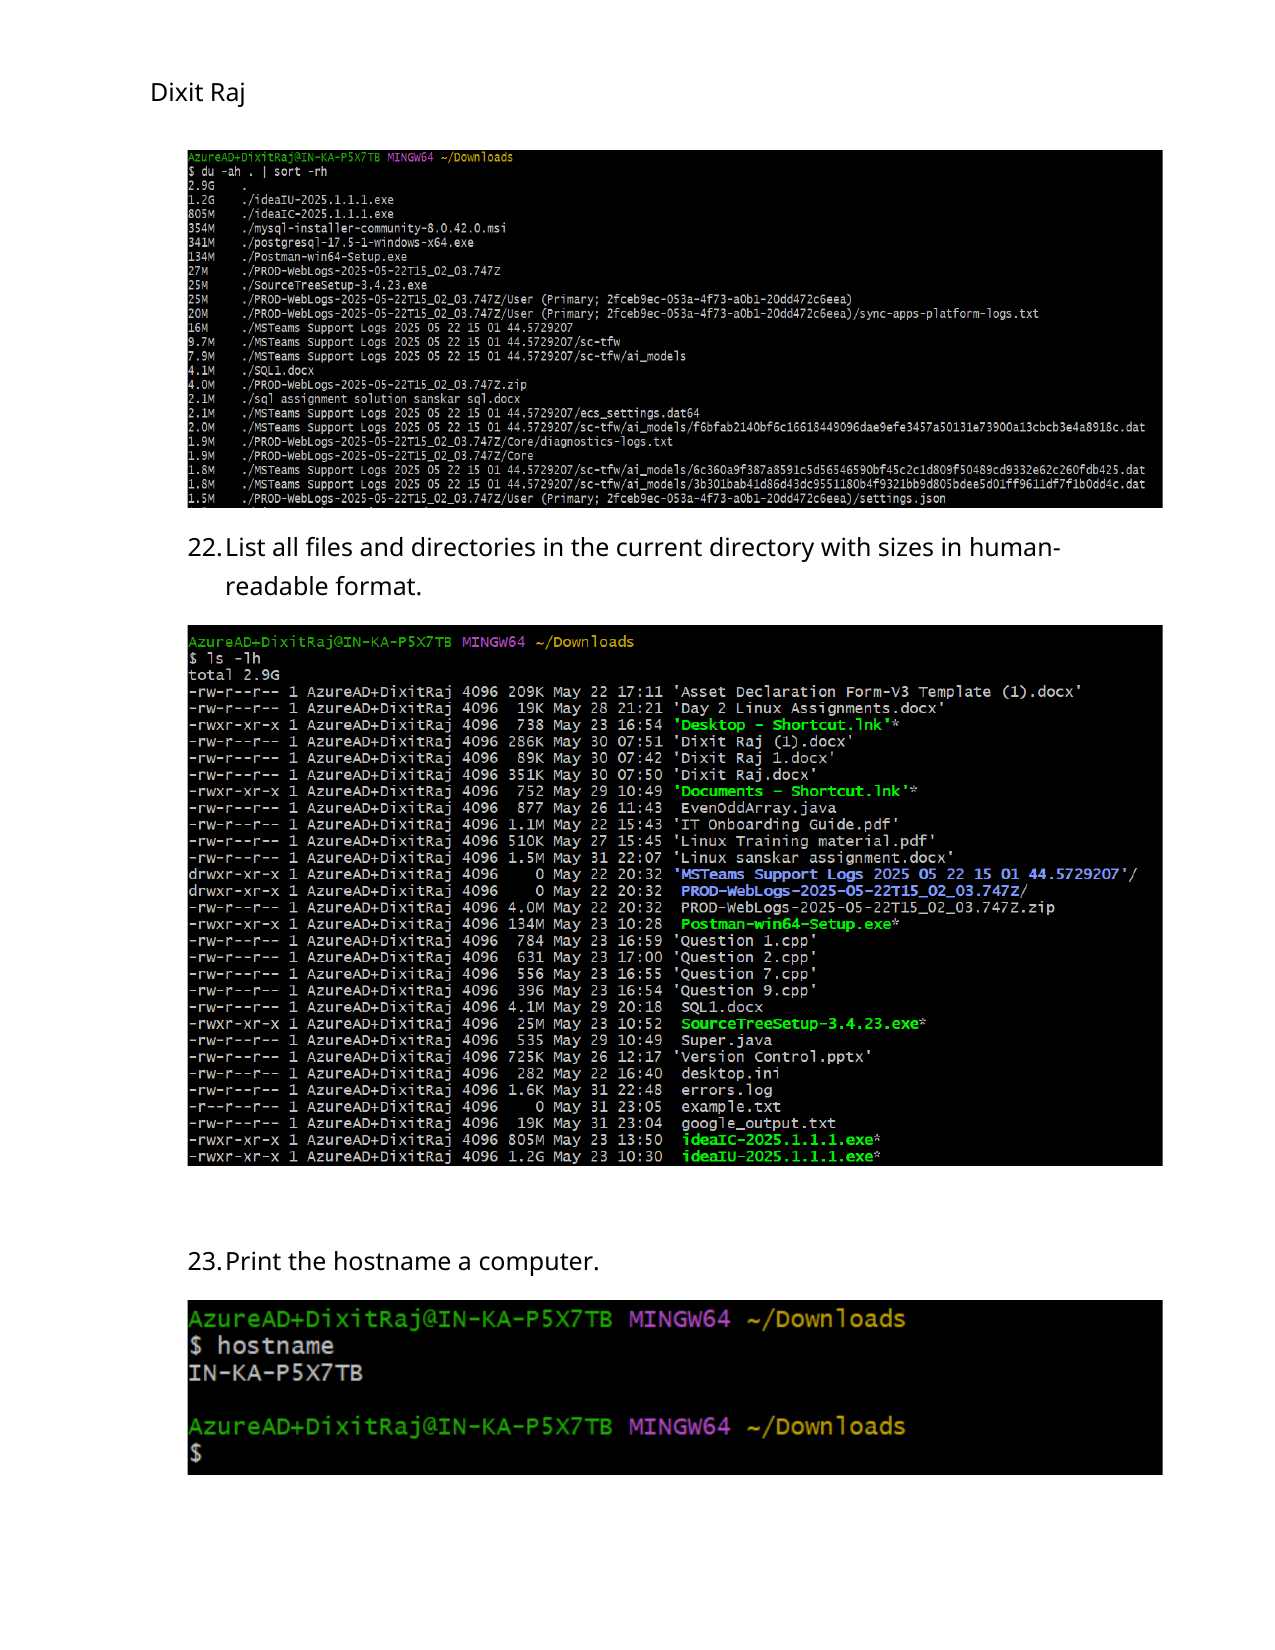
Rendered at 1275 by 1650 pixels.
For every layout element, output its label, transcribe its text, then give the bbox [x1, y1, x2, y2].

picture [187, 625, 1163, 1166]
picture [187, 150, 1163, 508]
list Print the hostname a computer. [187, 1244, 1125, 1278]
picture [187, 1300, 1163, 1475]
list List all files and directories in the current directory with sizes in human-readable format. [187, 529, 1125, 603]
